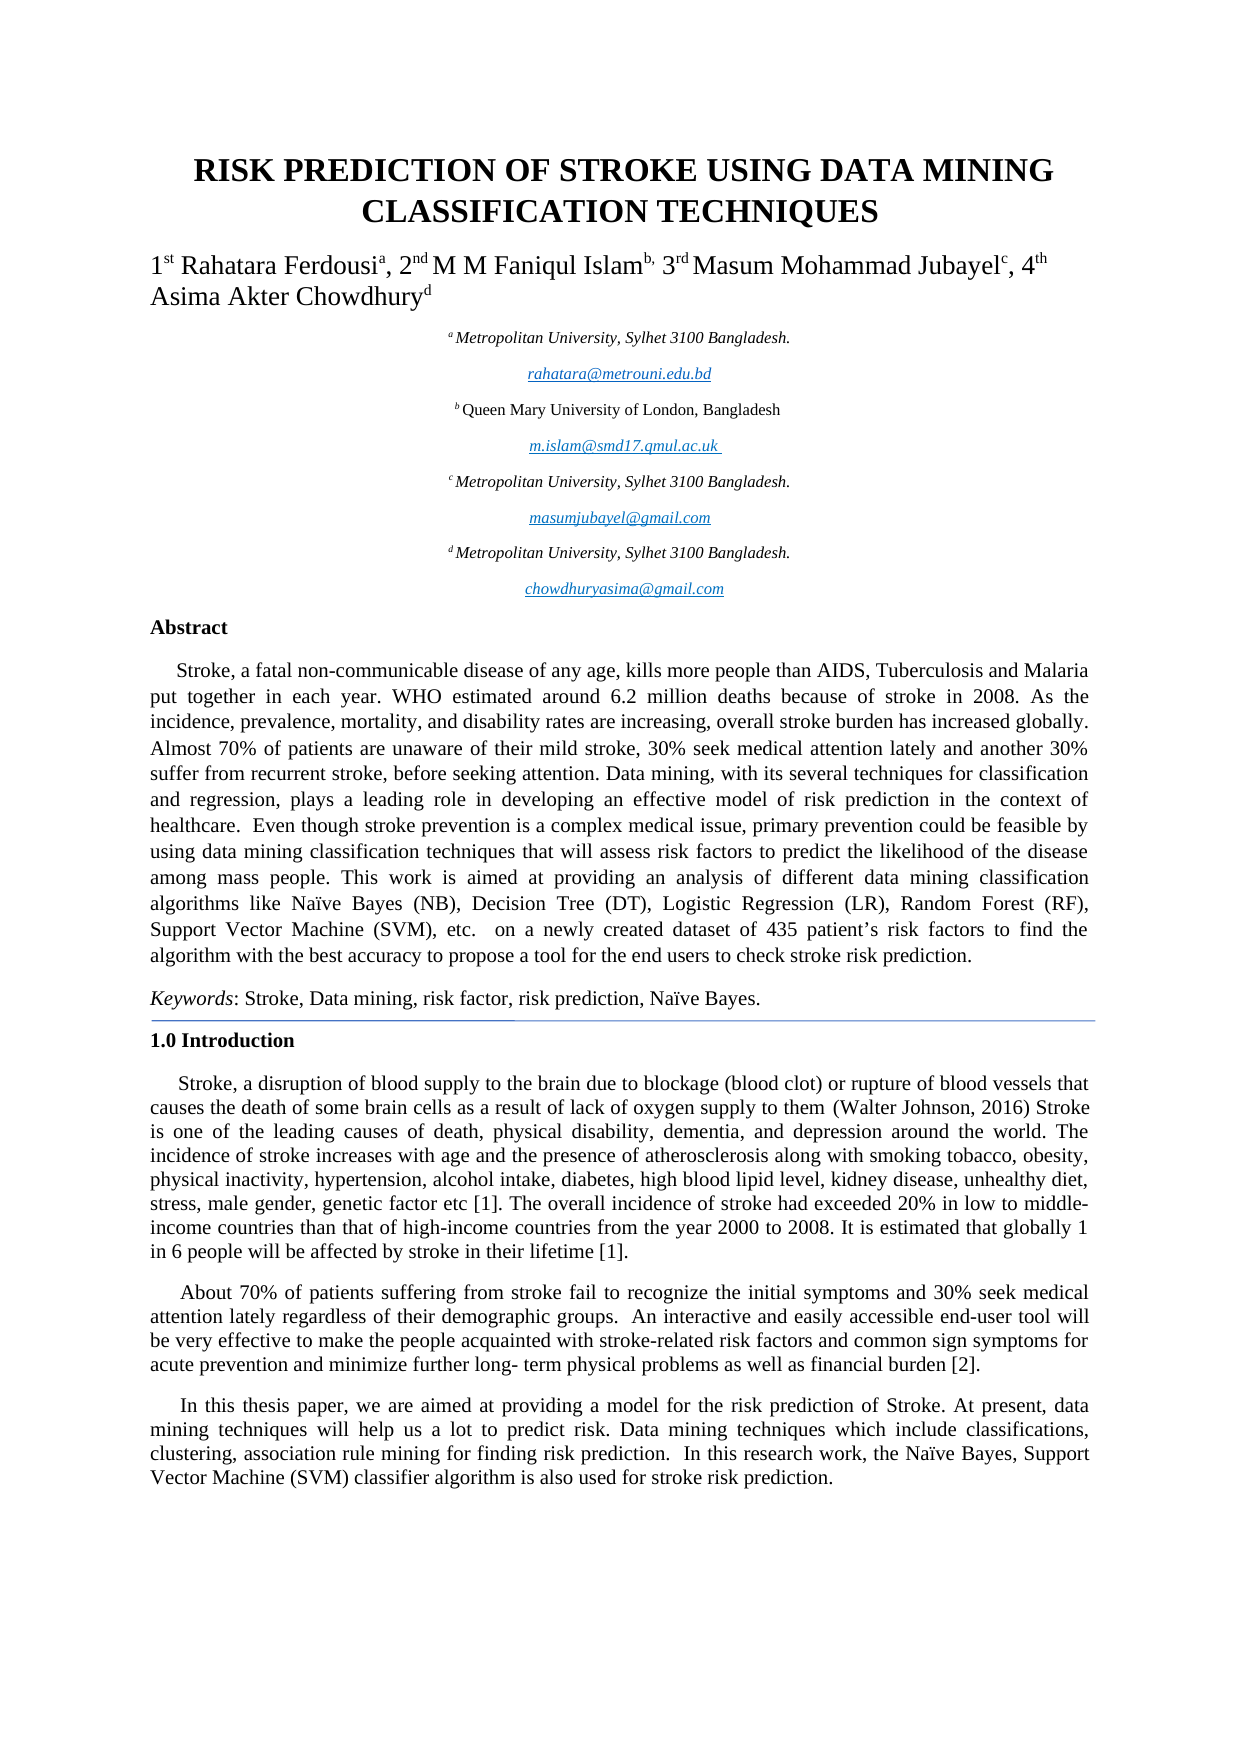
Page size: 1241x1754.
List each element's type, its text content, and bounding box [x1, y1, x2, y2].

text Stroke, a fatal non-communicable disease of any age, kills more people than AIDS, Tuberculosis and Malaria put together in each year. WHO estimated around 6.2 million deaths because of stroke in 2008. As the incidence, prevalence, mortality, and disability rates are increasing, overall stroke burden has increased globally. Almost 70% of patients are unaware of their mild stroke, 30% seek medical attention lately and another 30% suffer from recurrent stroke, before seeking attention. Data mining, with its several techniques for classification and regression, plays a leading role in developing an effective model of risk prediction in the context of healthcare. Even though stroke prevention is a complex medical issue, primary prevention could be feasible by using data mining classification techniques that will assess risk factors to predict the likelihood of the disease among mass people. This work is aimed at providing an analysis of different data mining classification algorithms like Naïve Bayes (NB), Decision Tree (DT), Logistic Regression (LR), Random Forest (RF), Support Vector Machine (SVM), etc. on a newly created dataset of 435 patient’s risk factors to find the algorithm with the best accuracy to propose a tool for the end users to check stroke risk prediction. [150, 658, 1090, 967]
text In this thesis paper, we are aimed at providing a model for the risk prediction of Stroke. At present, data mining techniques will help us a lot to predict risk. Data mining techniques which include classifications, clustering, association rule mining for finding risk prediction. In this research work, the Naïve Bayes, Support Vector Machine (SVM) classifier algorithm is also used for stroke risk prediction. [150, 1393, 1090, 1489]
text b Queen Mary University of London, Bangladesh [150, 400, 1090, 419]
text Stroke, a disruption of blood supply to the brain due to blockage (blood clot) or rupture of blood vessels that causes the death of some brain cells as a result of lack of oxygen supply to them Stroke is one of the leading causes of death, physical disability, dementia, and depression around the world. The incidence of stroke increases with age and the presence of atherosclerosis along with smoking tobacco, obesity, physical inactivity, hypertension, alcohol intake, diabetes, high blood lipid level, kidney disease, unhealthy diet, stress, male gender, genetic factor etc [1]. The overall incidence of stroke had exceeded 20% in low to middle-income countries than that of high-income countries from the year 2000 to 2008. It is estimated that globally 1 in 6 people will be affected by stroke in their lifetime [1]. [150, 1071, 1090, 1263]
text masumjubayel@gmail.com [150, 507, 1090, 527]
text m.islam@smd17.qmul.ac.uk [300, 436, 1090, 455]
text About 70% of patients suffering from stroke fail to recognize the initial symptoms and 30% seek medical attention lately regardless of their demographic groups. An interactive and easily accessible end-user tool will be very effective to make the people acquainted with stroke-related risk factors and common sign symptoms for acute prevention and minimize further long- term physical problems as well as financial burden [2]. [150, 1280, 1090, 1376]
text Abstract [150, 615, 1090, 639]
text 1st Rahatara Ferdousia, 2nd M M Faniqul Islamb, 3rd Masum Mohammad Jubayelc, 4th Asima Akter Chowdhuryd [150, 249, 1090, 312]
text Keywords: Stroke, Data mining, risk factor, risk prediction, Naïve Bayes. [150, 986, 1090, 1009]
text chowdhuryasima@gmail.com [150, 579, 1090, 598]
text rahatara@metrouni.edu.bd [150, 364, 1090, 383]
text c Metropolitan University, Sylhet 3100 Bangladesh. [150, 472, 1090, 491]
text 1.0 Introduction [150, 1028, 1090, 1052]
text a Metropolitan University, Sylhet 3100 Bangladesh. [150, 328, 1090, 347]
text RISK PREDICTION OF STROKE USING DATA MINING CLASSIFICATION TECHNIQUES [150, 150, 1090, 230]
text d Metropolitan University, Sylhet 3100 Bangladesh. [150, 543, 1090, 562]
